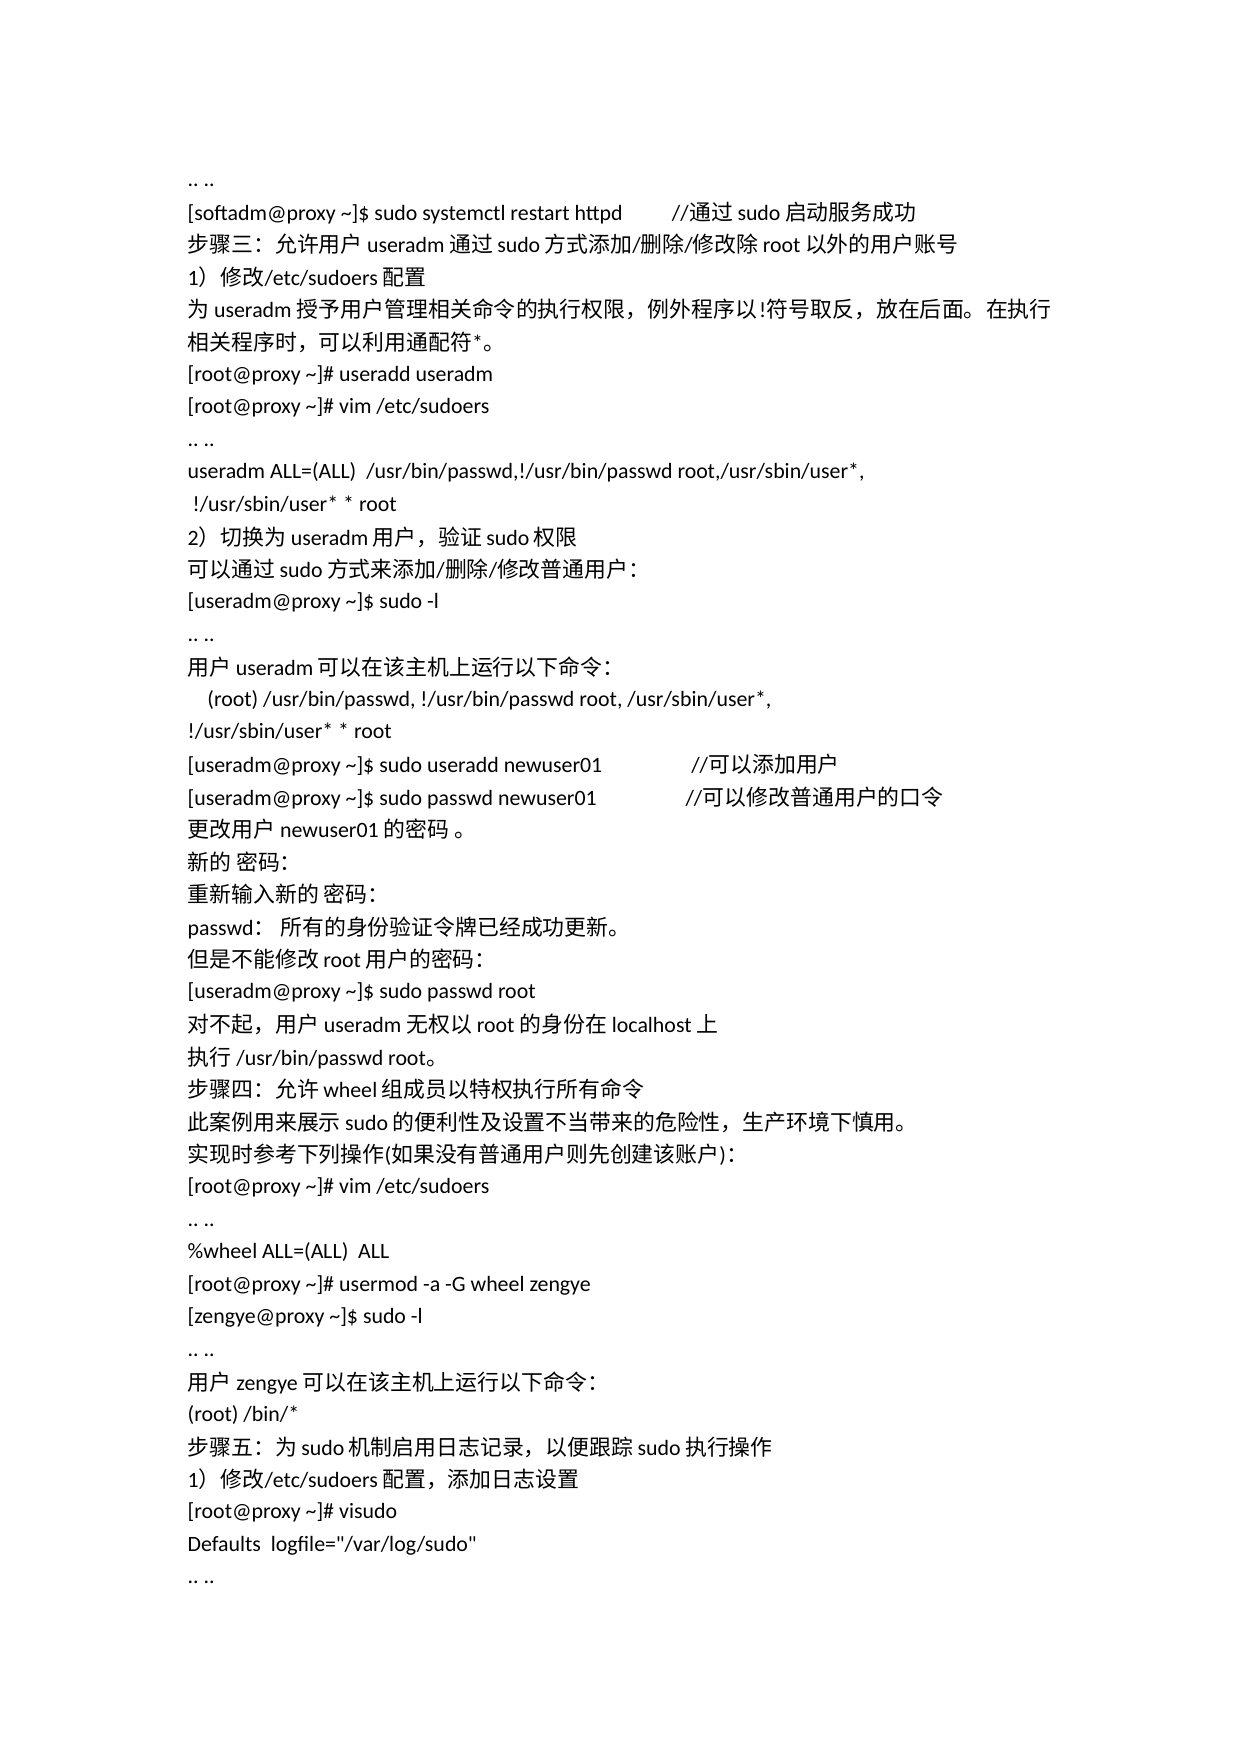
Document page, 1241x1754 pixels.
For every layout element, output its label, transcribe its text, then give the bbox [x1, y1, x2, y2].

text (root) /usr/bin/passwd, !/usr/bin/passwd root, /usr/sbin/user*, [187, 682, 1053, 714]
text [softadm@proxy ~]$ sudo systemctl restart httpd //通过sudo启动服务成功 [187, 194, 1053, 227]
text .. .. [187, 1559, 1053, 1592]
text passwd： 所有的身份验证令牌已经成功更新。 [187, 909, 1053, 942]
text 1）修改/etc/sudoers配置 [187, 259, 1053, 292]
text 用户 zengye 可以在该主机上运行以下命令： [187, 1364, 1053, 1397]
text [useradm@proxy ~]$ sudo passwd newuser01 //可以修改普通用户的口令 [187, 779, 1053, 812]
text .. .. [187, 422, 1053, 454]
text [root@proxy ~]# useradd useradm [187, 357, 1053, 389]
text [zengye@proxy ~]$ sudo -l [187, 1299, 1053, 1332]
text 更改用户 newuser01 的密码 。 [187, 812, 1053, 844]
text 步骤五：为sudo机制启用日志记录，以便跟踪sudo执行操作 [187, 1429, 1053, 1462]
text Defaults logfile="/var/log/sudo" [187, 1527, 1053, 1559]
text 1）修改/etc/sudoers配置，添加日志设置 [187, 1462, 1053, 1494]
text [root@proxy ~]# usermod -a -G wheel zengye [187, 1267, 1053, 1299]
text %wheel ALL=(ALL) ALL [187, 1234, 1053, 1267]
text .. .. [187, 162, 1053, 194]
text [root@proxy ~]# vim /etc/sudoers [187, 389, 1053, 422]
text 新的 密码： [187, 844, 1053, 877]
text 步骤三：允许用户useradm通过sudo方式添加/删除/修改除root以外的用户账号 [187, 227, 1053, 259]
text 重新输入新的 密码： [187, 877, 1053, 909]
text 用户useradm可以在该主机上运行以下命令： [187, 649, 1053, 682]
text 对不起，用户 useradm 无权以 root 的身份在 localhost 上 [187, 1007, 1053, 1039]
text .. .. [187, 617, 1053, 649]
text 可以通过sudo方式来添加/删除/修改普通用户： [187, 552, 1053, 584]
text [root@proxy ~]# visudo [187, 1494, 1053, 1527]
text 2）切换为useradm用户，验证sudo权限 [187, 519, 1053, 552]
text 实现时参考下列操作(如果没有普通用户则先创建该账户)： [187, 1137, 1053, 1169]
text 步骤四：允许wheel组成员以特权执行所有命令 [187, 1072, 1053, 1104]
text useradm ALL=(ALL) /usr/bin/passwd,!/usr/bin/passwd root,/usr/sbin/user*, [187, 454, 1053, 487]
text (root) /bin/* [187, 1397, 1053, 1429]
text 为useradm授予用户管理相关命令的执行权限，例外程序以!符号取反，放在后面。在执行相关程序时，可以利用通配符*。 [187, 292, 1053, 357]
text !/usr/sbin/user* * root [187, 487, 1053, 519]
text [root@proxy ~]# vim /etc/sudoers [187, 1169, 1053, 1202]
text !/usr/sbin/user* * root [187, 714, 1053, 747]
text 此案例用来展示sudo的便利性及设置不当带来的危险性，生产环境下慎用。 [187, 1104, 1053, 1137]
text 但是不能修改root用户的密码： [187, 942, 1053, 974]
text [useradm@proxy ~]$ sudo -l [187, 584, 1053, 617]
text [useradm@proxy ~]$ sudo passwd root [187, 974, 1053, 1007]
text .. .. [187, 1202, 1053, 1234]
text [useradm@proxy ~]$ sudo useradd newuser01 //可以添加用户 [187, 747, 1053, 779]
text .. .. [187, 1332, 1053, 1364]
text 执行 /usr/bin/passwd root。 [187, 1039, 1053, 1072]
